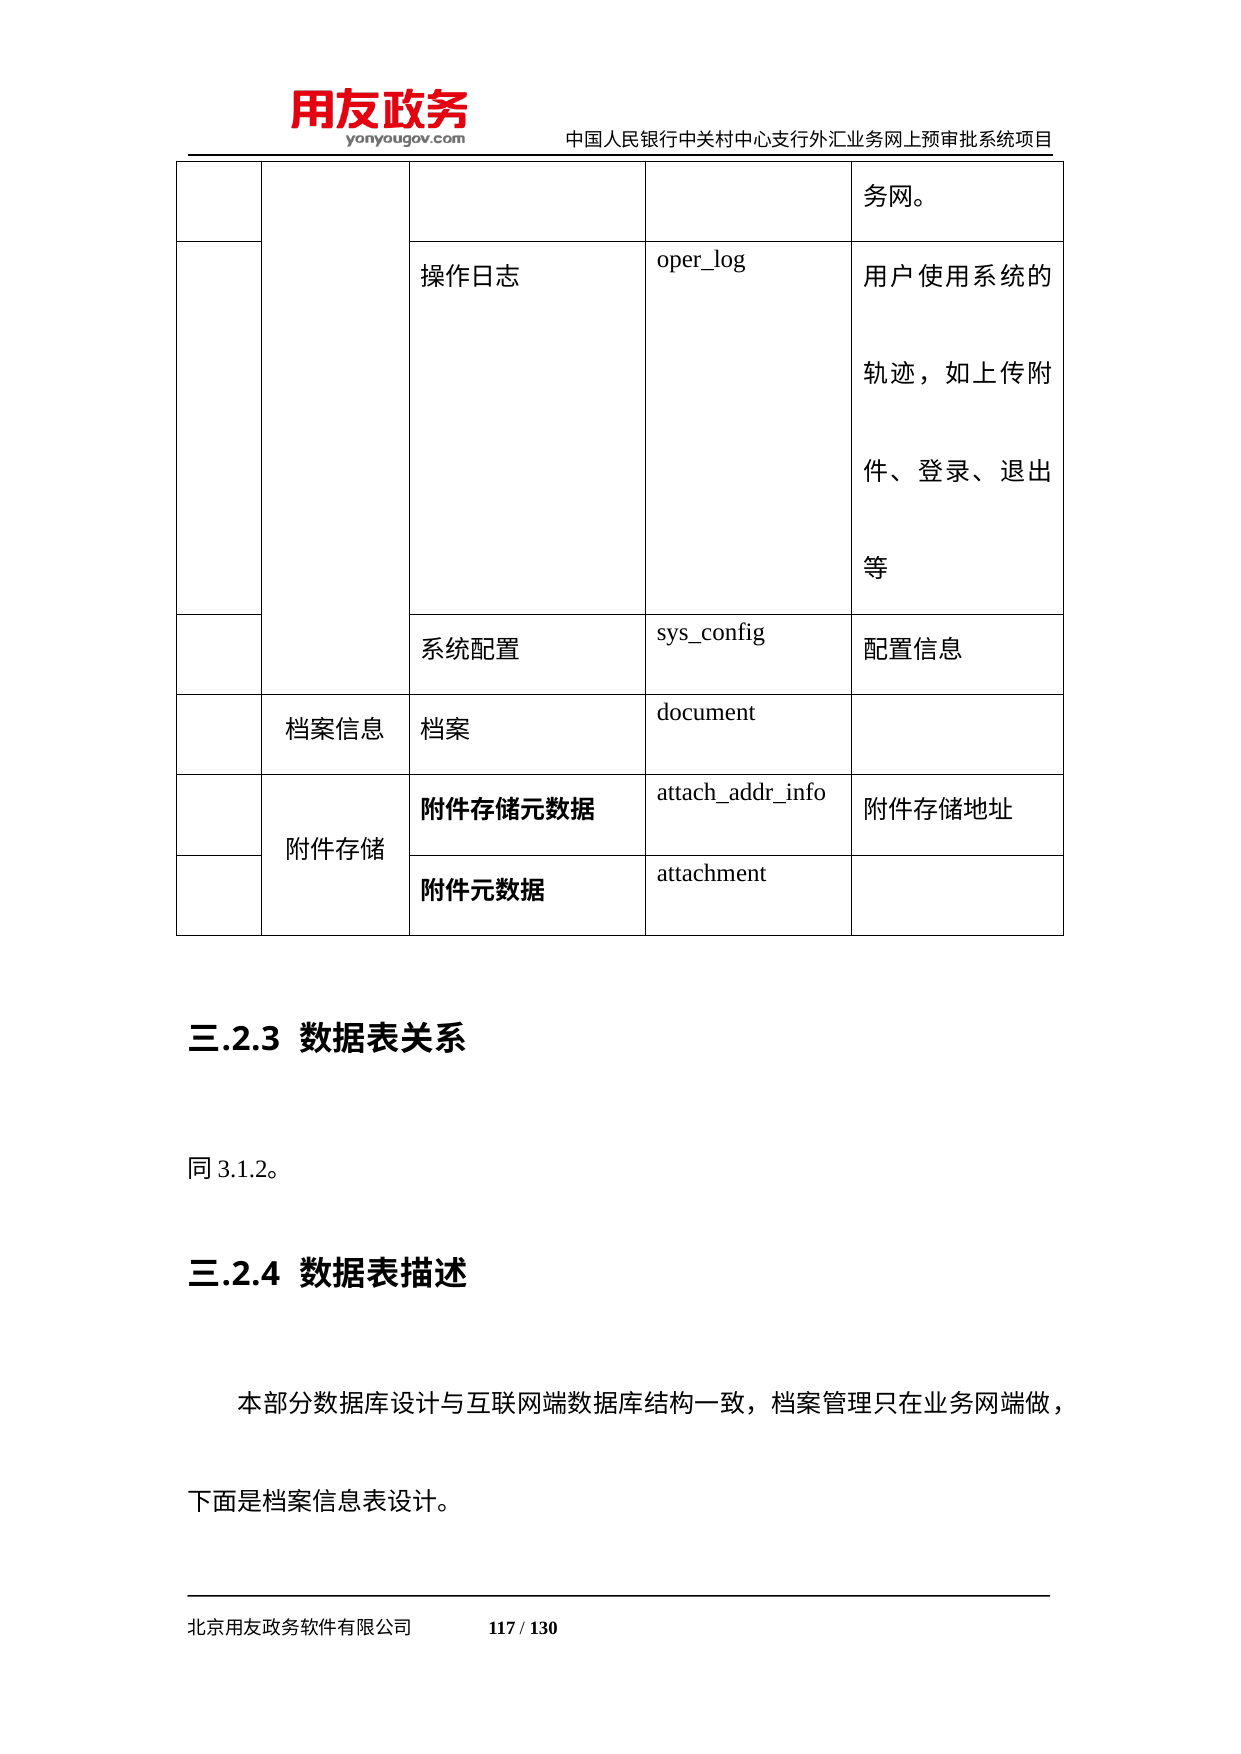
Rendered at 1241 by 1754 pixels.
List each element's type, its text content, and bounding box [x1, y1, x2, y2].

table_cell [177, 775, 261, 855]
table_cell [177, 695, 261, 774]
subtitle 数据表关系 [187, 1004, 1053, 1069]
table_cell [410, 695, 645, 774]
subtitle 数据表描述 [187, 1238, 1053, 1303]
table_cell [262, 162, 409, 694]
text 本部分数据库设计与互联网端数据库结构一致，档案管理只在业务网端做，下面是档案信息表设计。 [187, 1369, 1053, 1532]
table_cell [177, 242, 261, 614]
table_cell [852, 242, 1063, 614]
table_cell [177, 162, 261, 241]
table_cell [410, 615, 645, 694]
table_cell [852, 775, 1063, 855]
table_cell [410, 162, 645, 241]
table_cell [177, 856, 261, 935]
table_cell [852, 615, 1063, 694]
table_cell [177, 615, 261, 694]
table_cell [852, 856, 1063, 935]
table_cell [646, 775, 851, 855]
picture [291, 88, 467, 147]
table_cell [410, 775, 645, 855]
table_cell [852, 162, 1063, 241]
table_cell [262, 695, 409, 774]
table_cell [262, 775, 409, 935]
text 同3.1.2。 [187, 1134, 1053, 1199]
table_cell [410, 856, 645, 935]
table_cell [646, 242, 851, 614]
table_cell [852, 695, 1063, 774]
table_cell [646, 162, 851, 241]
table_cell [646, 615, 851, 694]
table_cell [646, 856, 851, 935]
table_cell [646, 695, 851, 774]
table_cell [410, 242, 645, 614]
